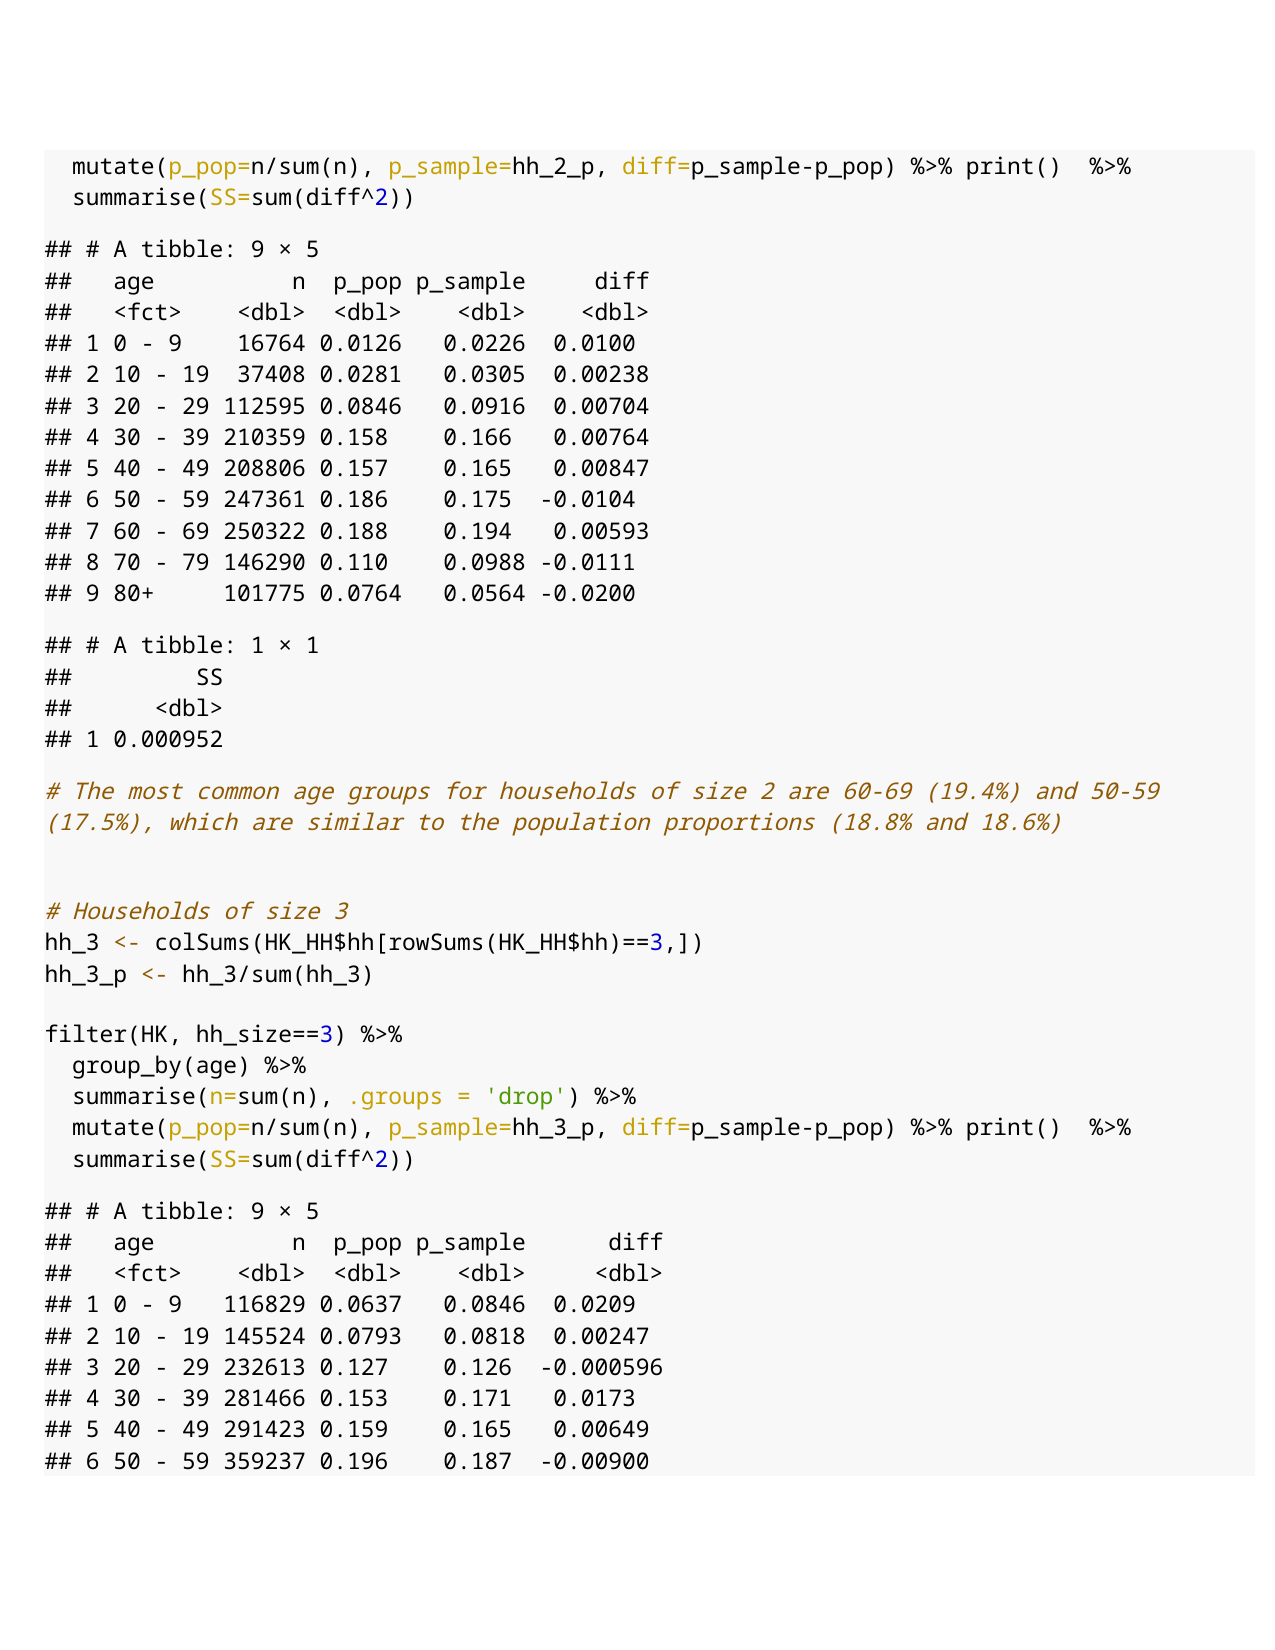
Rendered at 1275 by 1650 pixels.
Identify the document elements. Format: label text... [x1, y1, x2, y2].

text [44, 1194, 1255, 1476]
text ## # A tibble: 1 × 1 ## SS ## <dbl> ## 1 0.000952 [44, 629, 1255, 754]
text ## # A tibble: 9 × 5 ## age n p_pop p_sample diff ## <fct> <dbl> <dbl> <dbl> <dbl> ## 1 0 - 9 16764 0.0126 0.0226 0.0100 ## 2 10 - 19 37408 0.0281 0.0305 0.00238 ## 3 20 - 29 112595 0.0846 0.0916 0.00704 ## 4 30 - 39 210359 0.158 0.166 0.00764 ## 5 40 - 49 208806 0.157 0.165 0.00847 ## 6 50 - 59 247361 0.186 0.175 -0.0104 ## 7 60 - 69 250322 0.188 0.194 0.00593 ## 8 70 - 79 146290 0.110 0.0988 -0.0111 ## 9 80+ 101775 0.0764 0.0564 -0.0200 [44, 233, 1255, 608]
text # The most common age groups for households of size 2 are 60-69 (19.4%) and 50-59 (17.5%), which are similar to the population proportions (18.8% and 18.6%) # Households of size 3 hh_3 <- colSums(HK_HH$hh[rowSums(HK_HH$hh)==3,]) hh_3_p <- hh_3/sum(hh_3) filter(HK, hh_size==3) %>% group_by(age) %>% summarise(n=sum(n), .groups = 'drop') %>% mutate(p_pop=n/sum(n), p_sample=hh_3_p, diff=p_sample-p_pop) %>% print() %>% summarise(SS=sum(diff^2)) [44, 775, 1255, 1174]
